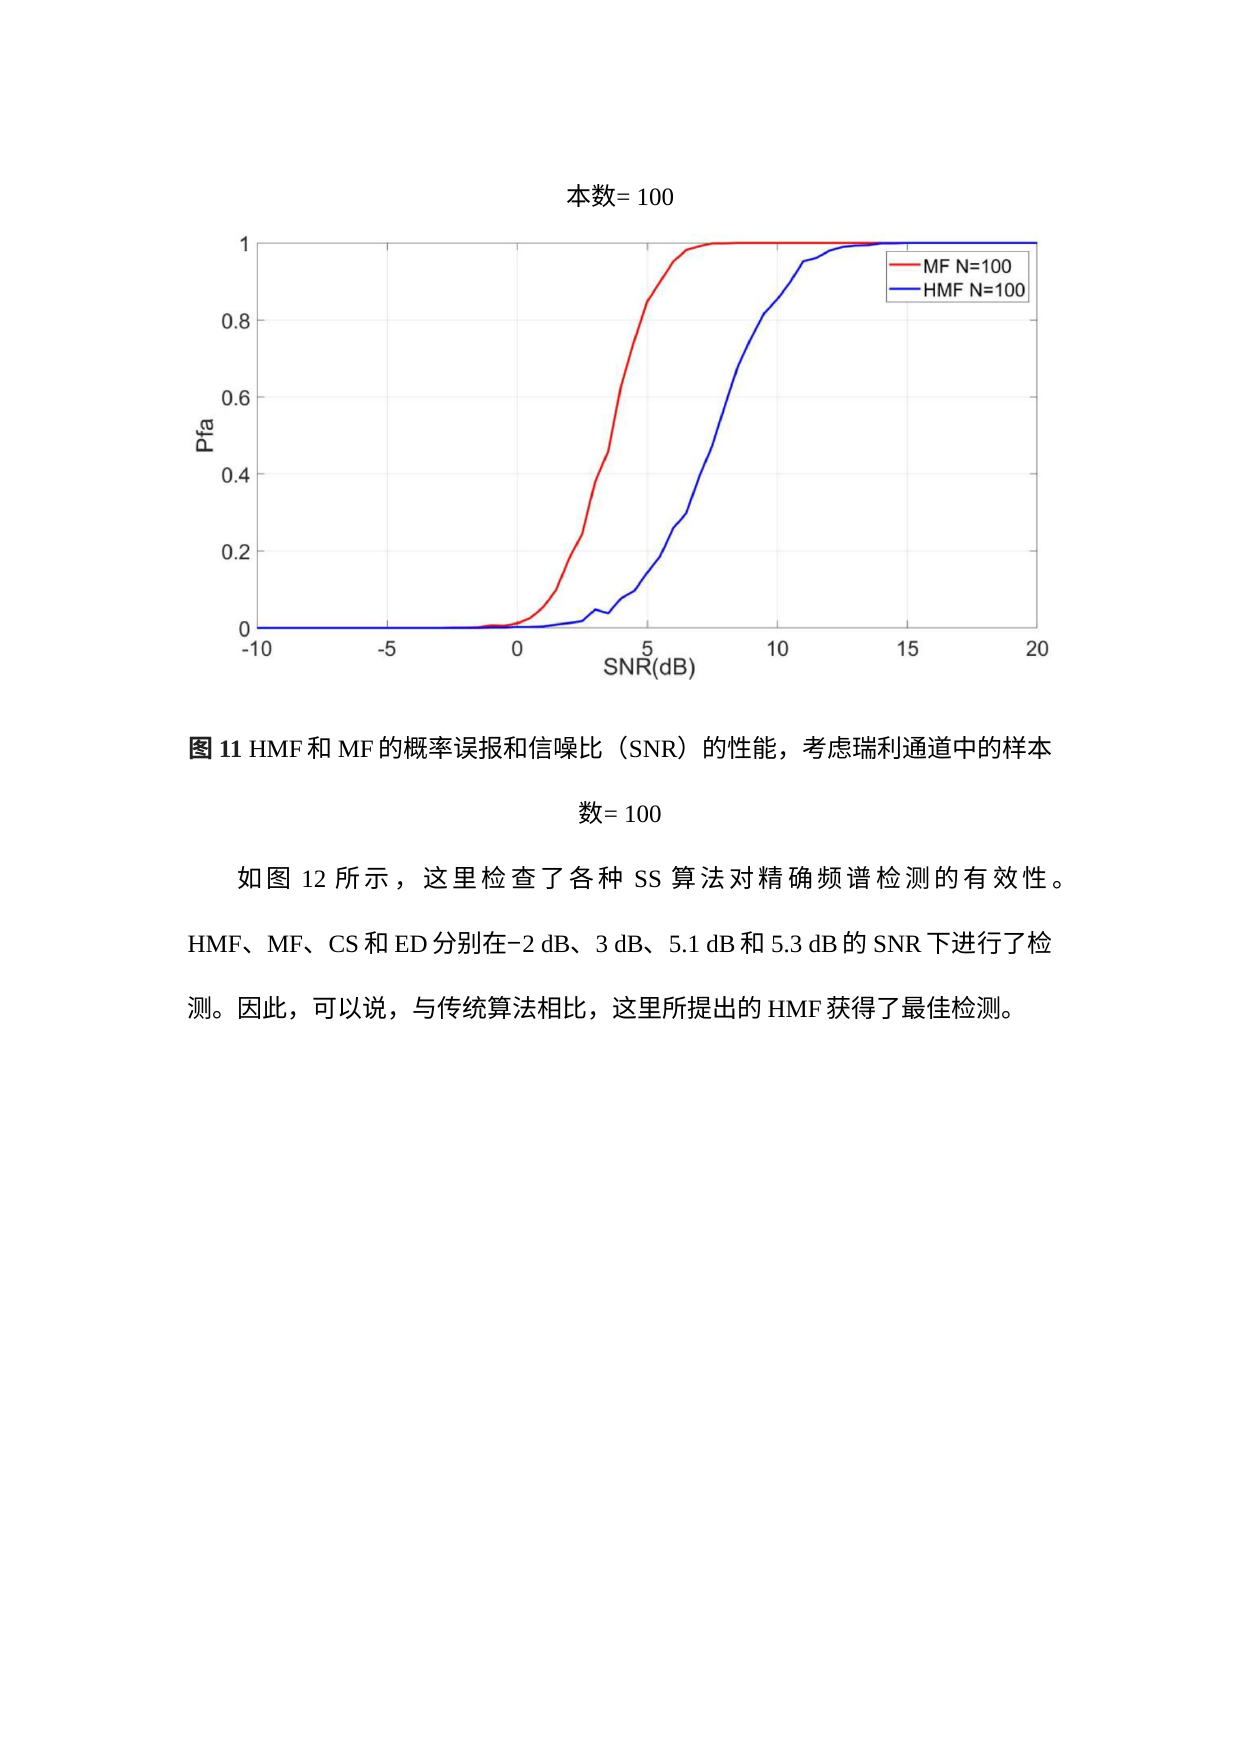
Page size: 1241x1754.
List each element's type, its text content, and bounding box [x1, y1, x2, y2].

text 图 11 HMF和MF的概率误报和信噪比（SNR）的性能，考虑瑞利通道中的样本数= 100 [187, 714, 1053, 844]
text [187, 162, 1053, 227]
text 如图12所示，这里检查了各种SS算法对精确频谱检测的有效性。HMF、MF、CS和ED分别在−2 dB、3 dB、5.1 dB和5.3 dB的SNR下进行了检测。因此，可以说，与传统算法相比，这里所提出的HMF获得了最佳检测。 [187, 844, 1053, 1039]
picture [187, 227, 1053, 689]
